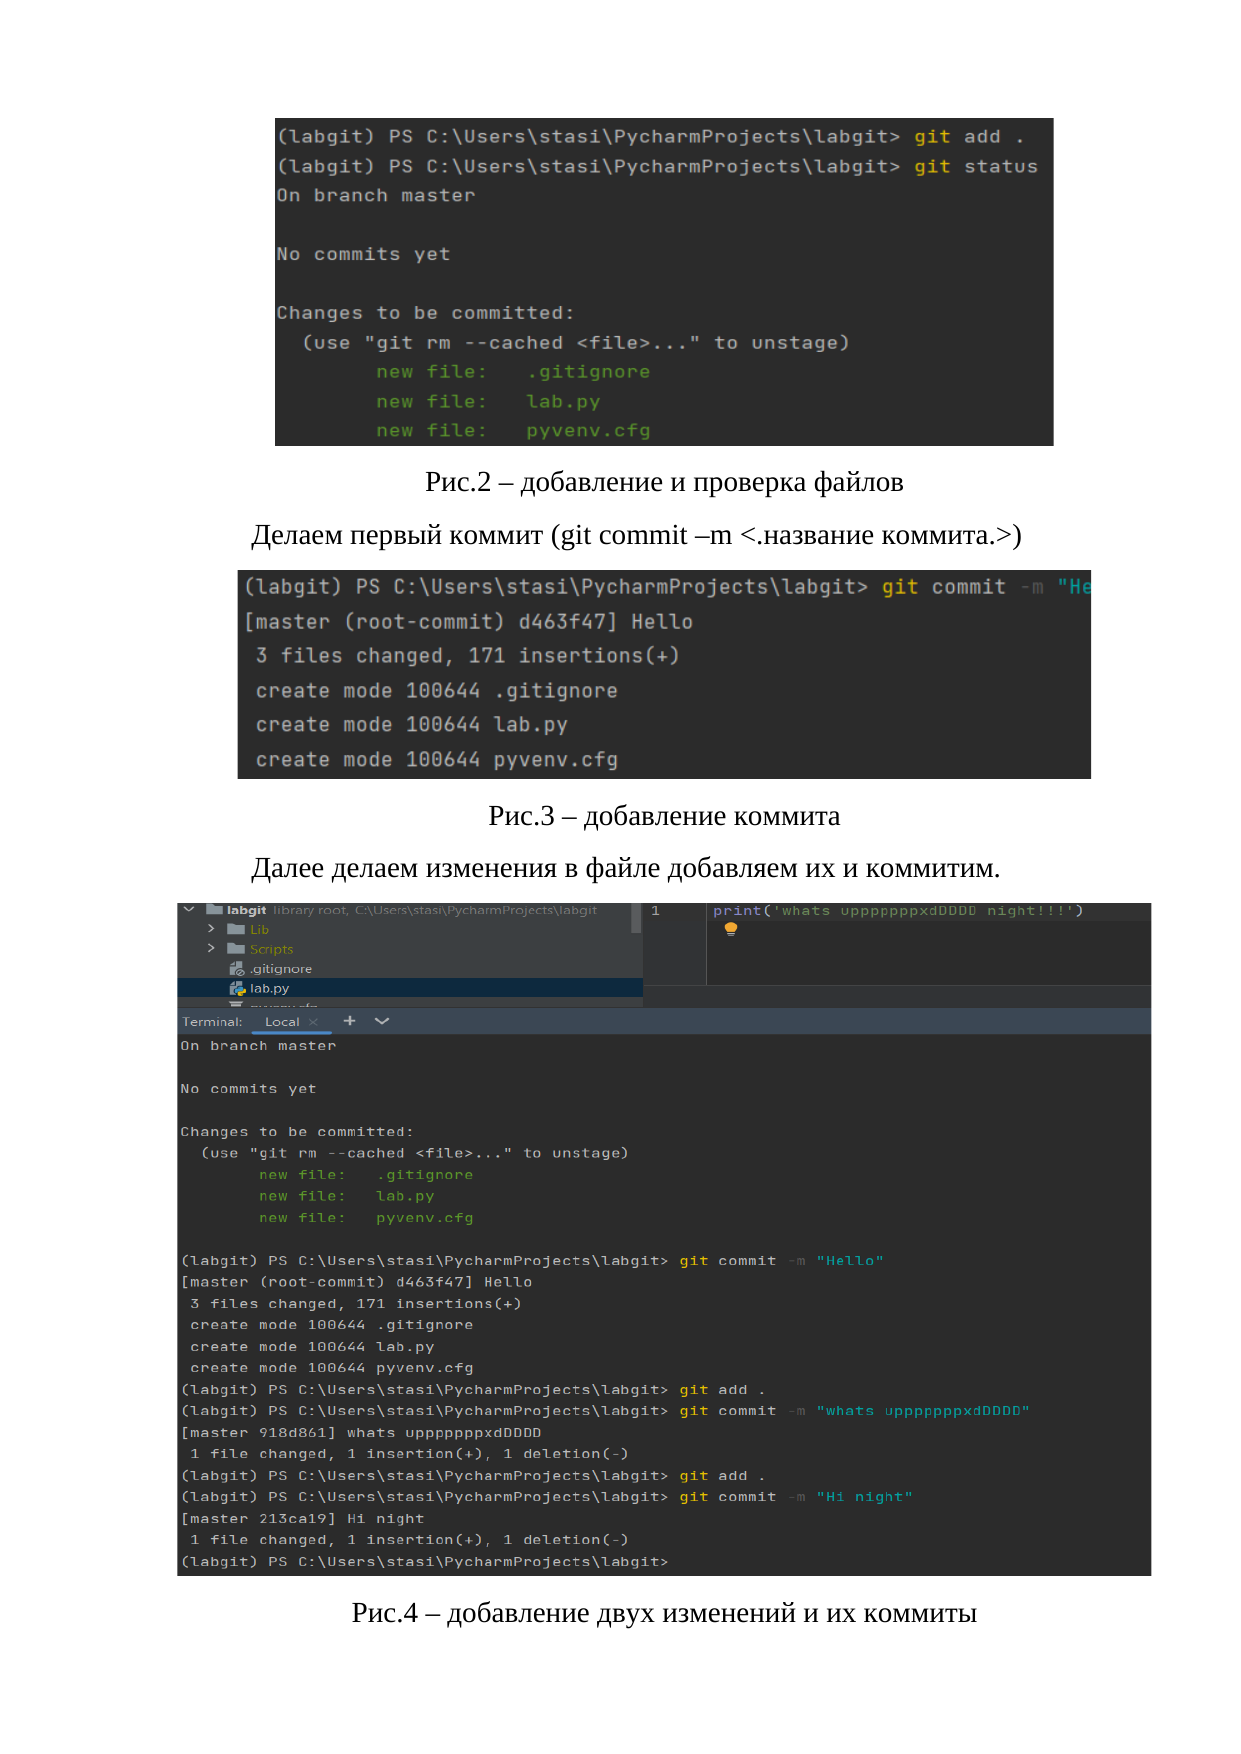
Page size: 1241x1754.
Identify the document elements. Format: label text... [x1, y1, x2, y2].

text Далее делаем изменения в файле добавляем их и коммитим. [177, 851, 1152, 884]
text Рис.4 – добавление двух изменений и их коммиты [177, 1595, 1152, 1628]
picture [177, 903, 1152, 1576]
picture [275, 118, 1054, 446]
picture [237, 570, 1092, 779]
text Рис.3 – добавление коммита [177, 798, 1152, 831]
text Делаем первый коммит (git commit –m <.название коммита.>) [177, 517, 1152, 551]
text Рис.2 – добавление и проверка файлов [177, 464, 1152, 498]
